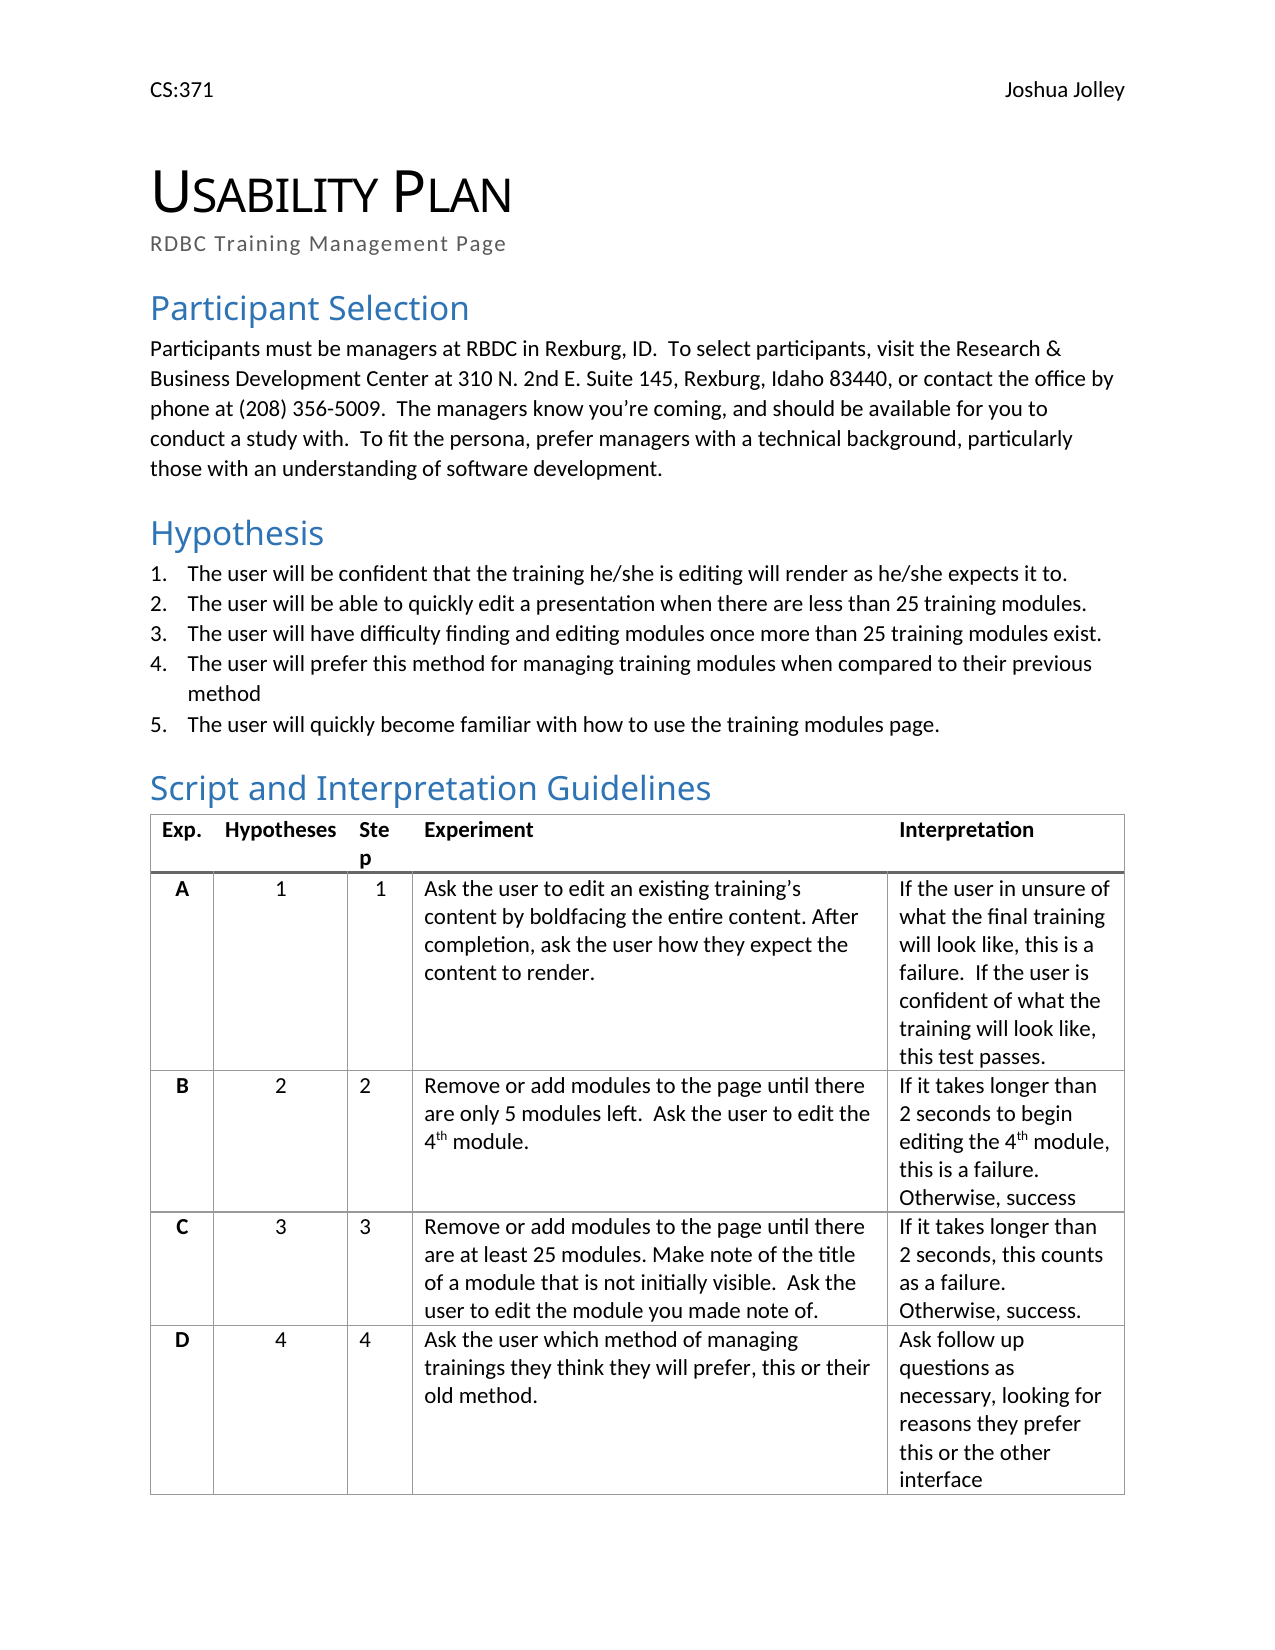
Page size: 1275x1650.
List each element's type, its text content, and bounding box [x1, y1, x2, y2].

table_cell B [151, 1071, 213, 1211]
table_cell Remove or add modules to the page until there are at least 25 modules. Make note of the title of a module that is not initially visible. Ask the user to edit the module you made note of. [413, 1213, 887, 1324]
subtitle Participant Selection [150, 285, 1125, 330]
list The user will be able to quickly edit a presentation when there are less than 25 training modules. [150, 589, 1125, 617]
table_cell 4 [214, 1326, 347, 1494]
list The user will quickly become familiar with how to use the training modules page. [150, 710, 1125, 738]
list The user will have difficulty finding and editing modules once more than 25 training modules exist. [150, 619, 1125, 647]
table_cell Ask the user which method of managing trainings they think they will prefer, this or their old method. [413, 1326, 887, 1494]
table_header Interpretation [888, 815, 1124, 871]
table_cell C [151, 1213, 213, 1324]
table_cell Ask the user to edit an existing training’s content by boldfacing the entire content. After completion, ask the user how they expect the content to render. [413, 874, 887, 1070]
table_header Experiment [413, 815, 888, 871]
list The user will prefer this method for managing training modules when compared to their previous method [150, 649, 1125, 707]
table_header Step [348, 815, 413, 871]
table_cell 2 [214, 1071, 347, 1211]
table_cell Remove or add modules to the page until there are only 5 modules left. Ask the user to edit the 4th module. [413, 1071, 887, 1211]
subtitle Hypothesis [150, 510, 1125, 555]
table_cell 2 [348, 1071, 412, 1211]
table_cell If it takes longer than 2 seconds to begin editing the 4th module, this is a failure. Otherwise, success [888, 1071, 1124, 1211]
table_cell 3 [214, 1213, 347, 1324]
table_cell D [151, 1326, 213, 1494]
table_header Hypotheses [214, 815, 348, 871]
table_cell 3 [348, 1213, 412, 1324]
table_cell 1 [348, 874, 412, 1070]
table_header Exp. [151, 815, 214, 871]
text Participants must be managers at RBDC in Rexburg, ID. To select participants, visit the Research & Business Development Center at 310 N. 2nd E. Suite 145, Rexburg, Idaho 83440, or contact the office by phone at (208) 356-5009. The managers know you’re coming, and should be available for you to conduct a study with. To fit the persona, prefer managers with a technical background, particularly those with an understanding of software development. [150, 334, 1125, 482]
list The user will be confident that the training he/she is editing will render as he/she expects it to. [150, 559, 1125, 587]
table_cell A [151, 874, 213, 1070]
table_cell Ask follow up questions as necessary, looking for reasons they prefer this or the other interface [888, 1326, 1124, 1494]
title Usability Plan [150, 150, 1125, 229]
subtitle RDBC Training Management Page [150, 229, 1125, 257]
table_cell If it takes longer than 2 seconds, this counts as a failure. Otherwise, success. [888, 1213, 1124, 1324]
table_cell 1 [214, 874, 347, 1070]
table_cell If the user in unsure of what the final training will look like, this is a failure. If the user is confident of what the training will look like, this test passes. [888, 874, 1124, 1070]
subtitle Script and Interpretation Guidelines [150, 765, 1125, 810]
table_cell 4 [348, 1326, 412, 1494]
